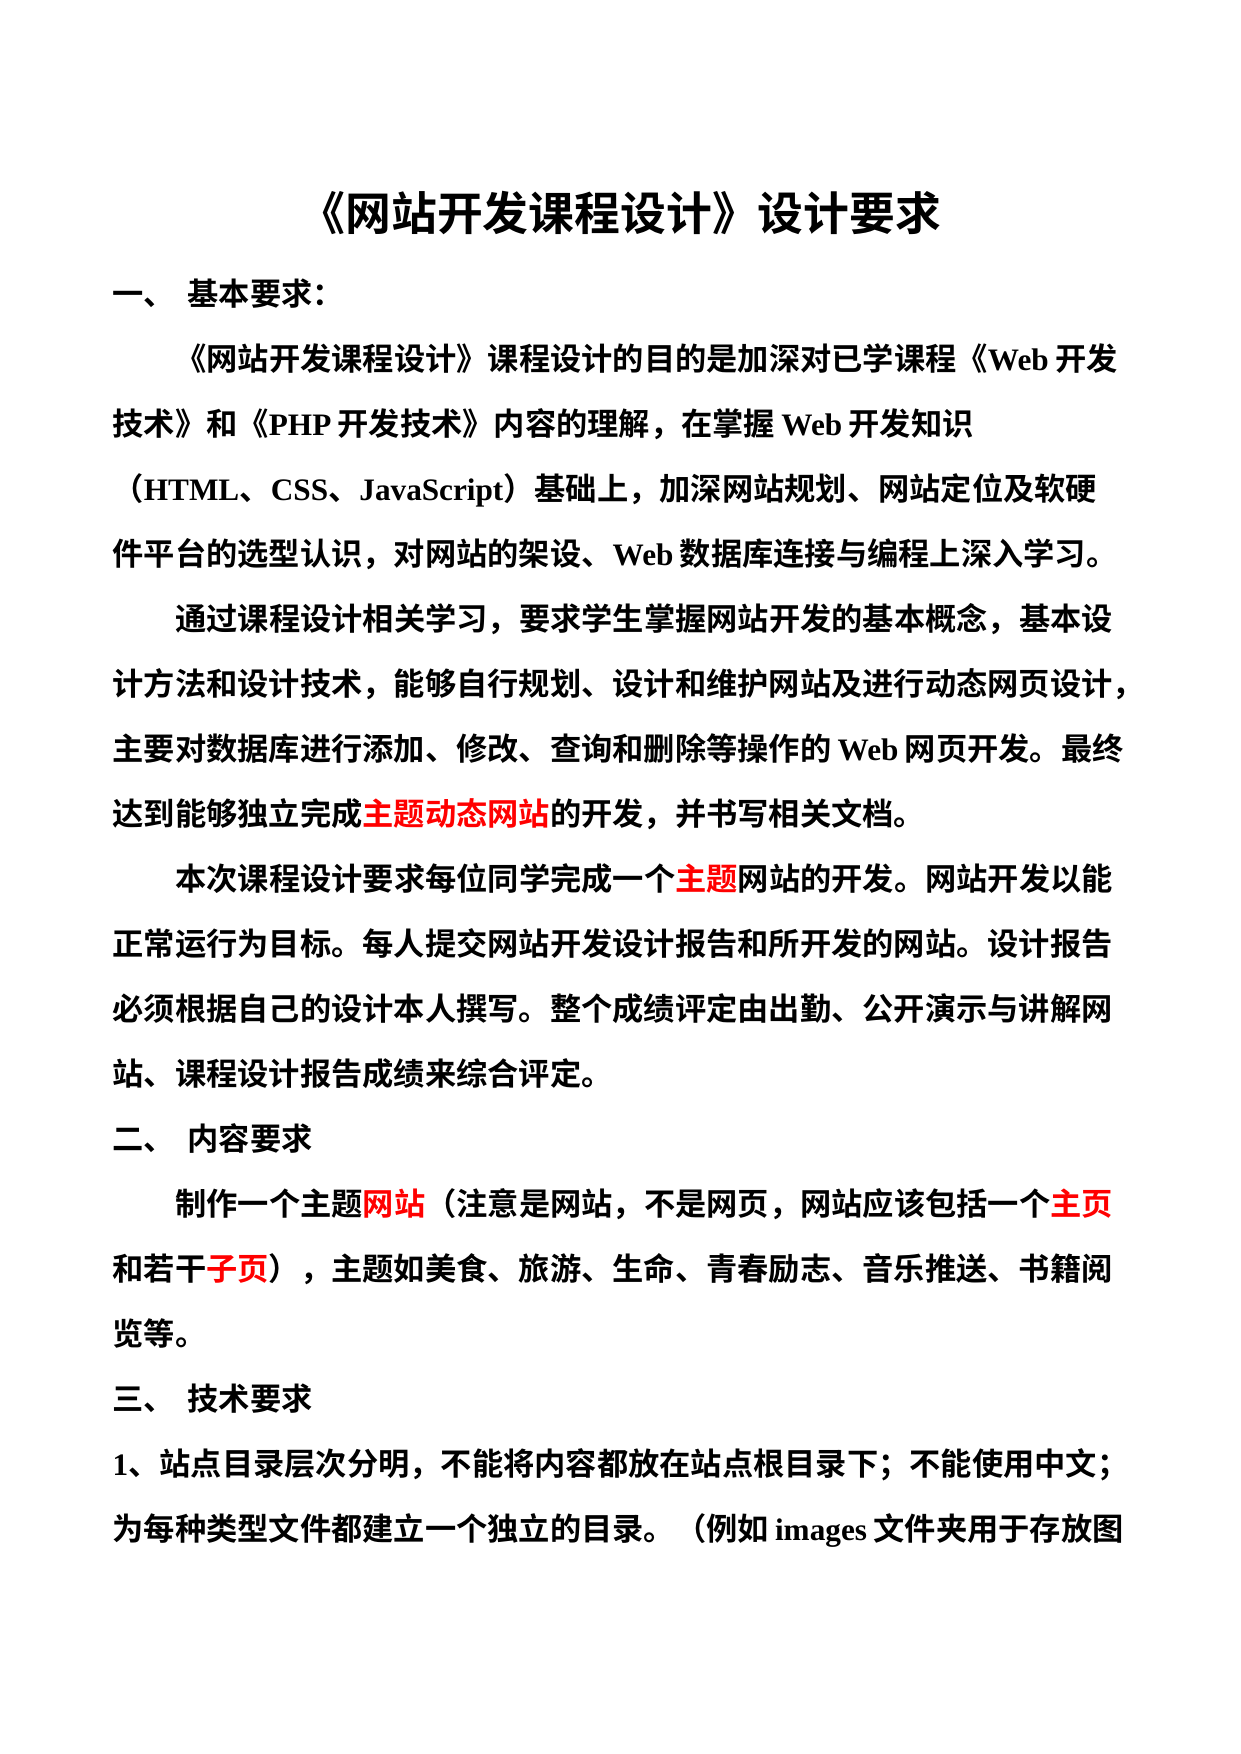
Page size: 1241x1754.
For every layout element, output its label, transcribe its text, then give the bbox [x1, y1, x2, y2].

list 技术要求 [112, 1364, 1128, 1429]
list 内容要求 [112, 1104, 1128, 1169]
text 制作一个主题网站（注意是网站，不是网页，网站应该包括一个主页和若干子页），主题如美食、旅游、生命、青春励志、音乐推送、书籍阅览等。 [112, 1169, 1128, 1364]
text 《网站开发课程设计》设计要求 [112, 162, 1128, 259]
text 通过课程设计相关学习，要求学生掌握网站开发的基本概念，基本设计方法和设计技术，能够自行规划、设计和维护网站及进行动态网页设计，主要对数据库进行添加、修改、查询和删除等操作的Web网页开发。最终达到能够独立完成主题动态网站的开发，并书写相关文档。 [112, 584, 1128, 844]
list 基本要求： [112, 259, 1128, 324]
text 本次课程设计要求每位同学完成一个主题网站的开发。网站开发以能正常运行为目标。每人提交网站开发设计报告和所开发的网站。设计报告必须根据自己的设计本人撰写。整个成绩评定由出勤、公开演示与讲解网站、课程设计报告成绩来综合评定。 [112, 844, 1128, 1104]
text 《网站开发课程设计》课程设计的目的是加深对已学课程《Web开发技术》和《PHP开发技术》内容的理解，在掌握Web开发知识（HTML、CSS、JavaScript）基础上，加深网站规划、网站定位及软硬件平台的选型认识，对网站的架设、Web数据库连接与编程上深入学习。 [112, 324, 1128, 584]
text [112, 1429, 1128, 1559]
